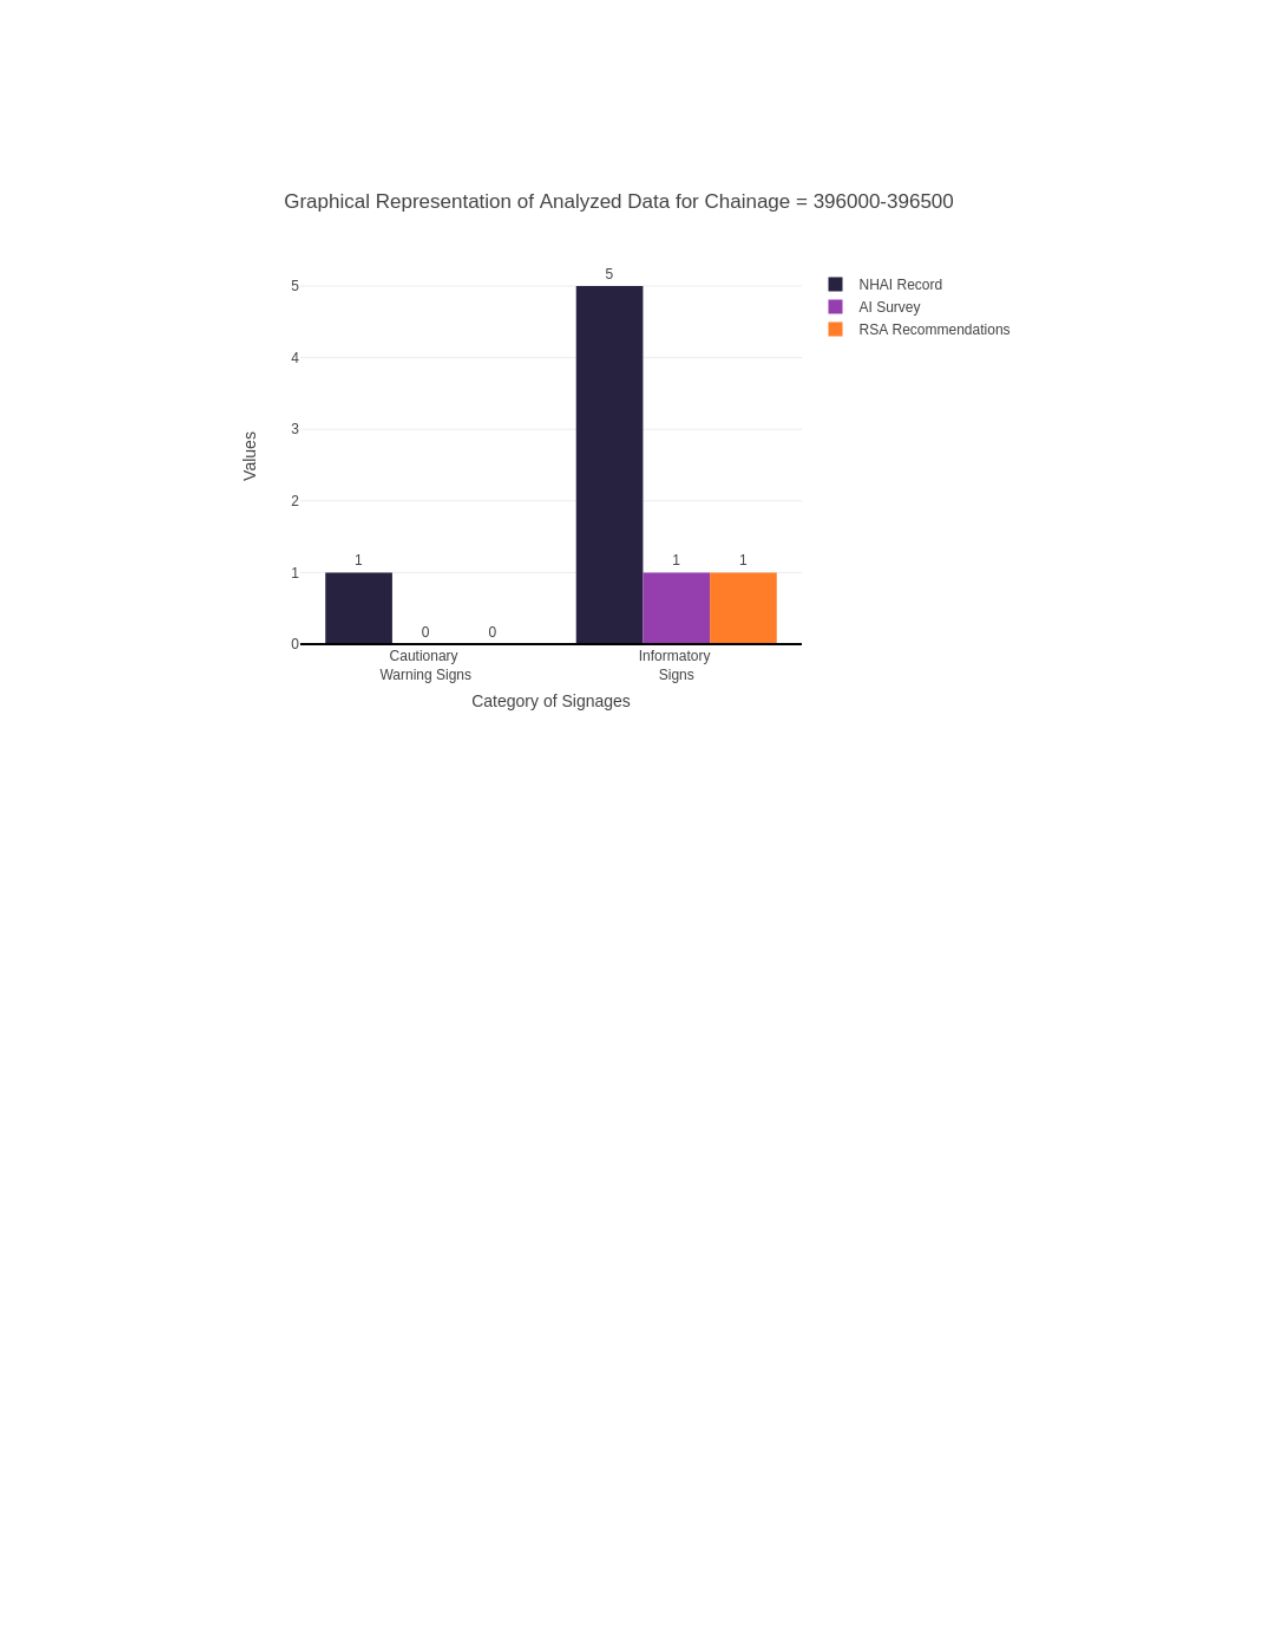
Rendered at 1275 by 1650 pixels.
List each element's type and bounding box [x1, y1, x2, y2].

picture [206, 150, 1032, 740]
